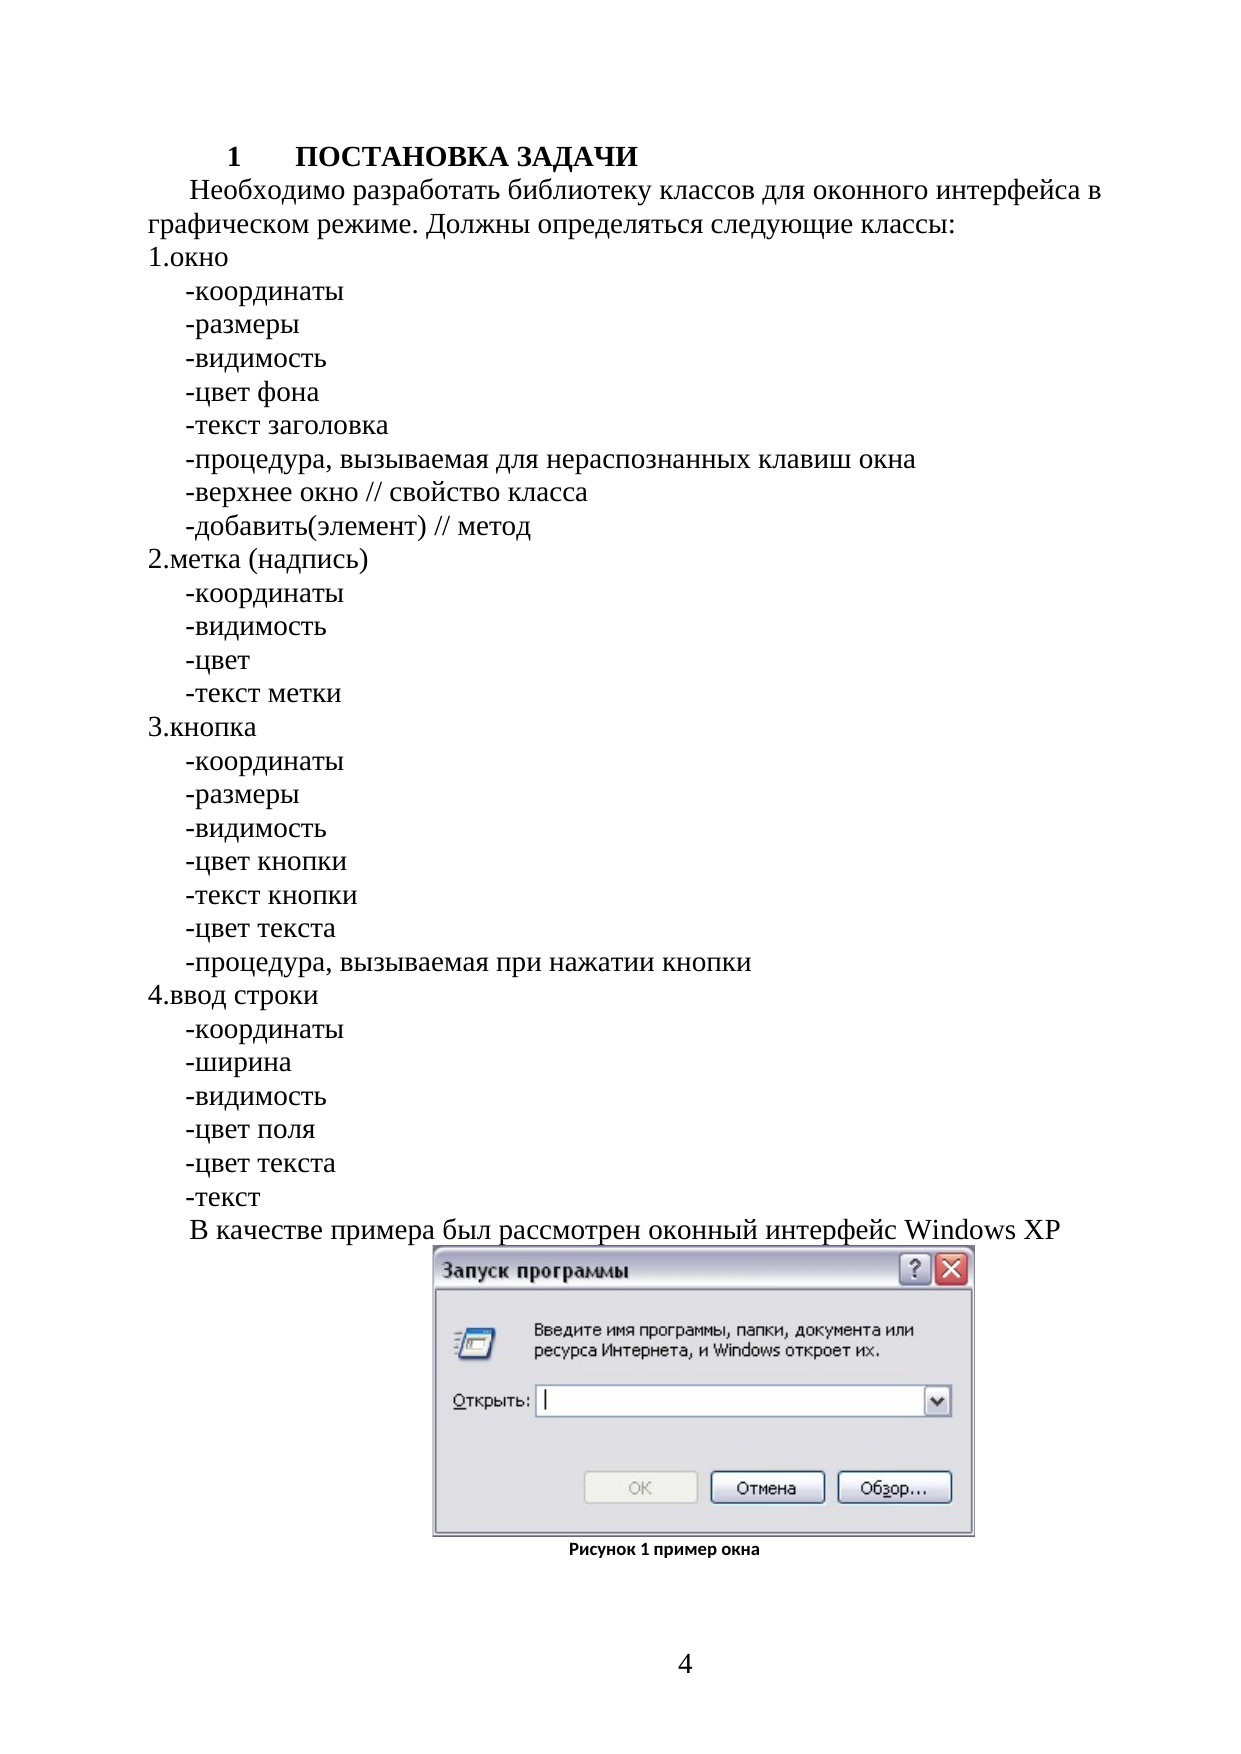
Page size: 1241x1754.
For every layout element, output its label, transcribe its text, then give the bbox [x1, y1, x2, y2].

list цвет [185, 642, 1181, 676]
list цвет поля [185, 1112, 1181, 1145]
list окно [148, 239, 1181, 273]
list текст [185, 1179, 1181, 1212]
list видимость [185, 608, 1181, 642]
list координаты [185, 743, 1181, 776]
list текст кнопки [185, 877, 1181, 910]
list видимость [185, 340, 1181, 374]
list добавить(элемент) // метод [185, 508, 1181, 541]
list цвет кнопки [185, 843, 1181, 877]
list цвет фона [185, 374, 1181, 407]
list процедура, вызываемая при нажатии кнопки [185, 944, 1181, 977]
subtitle Постановка задачи [185, 139, 1181, 172]
list текст заголовка [185, 407, 1181, 441]
text В качестве примера был рассмотрен оконный интерфейс Windows XP [148, 1212, 1181, 1246]
list кнопка [148, 709, 1181, 743]
list видимость [185, 810, 1181, 843]
list цвет текста [185, 1145, 1181, 1179]
list видимость [185, 1078, 1181, 1112]
list координаты [185, 575, 1181, 608]
list ввод строки [148, 977, 1181, 1011]
picture [432, 1245, 975, 1537]
list ширина [185, 1044, 1181, 1078]
list процедура, вызываемая для нераспознанных клавиш окна [185, 441, 1181, 474]
list метка (надпись) [148, 541, 1181, 575]
text Необходимо разработать библиотеку классов для оконного интерфейса в графическом режиме. Должны определяться следующие классы: [148, 172, 1181, 239]
list координаты [185, 273, 1181, 307]
list размеры [185, 307, 1181, 340]
list координаты [185, 1011, 1181, 1044]
list размеры [185, 776, 1181, 810]
list верхнее окно // свойство класса [185, 474, 1181, 508]
list цвет текста [185, 910, 1181, 944]
list текст метки [185, 676, 1181, 709]
